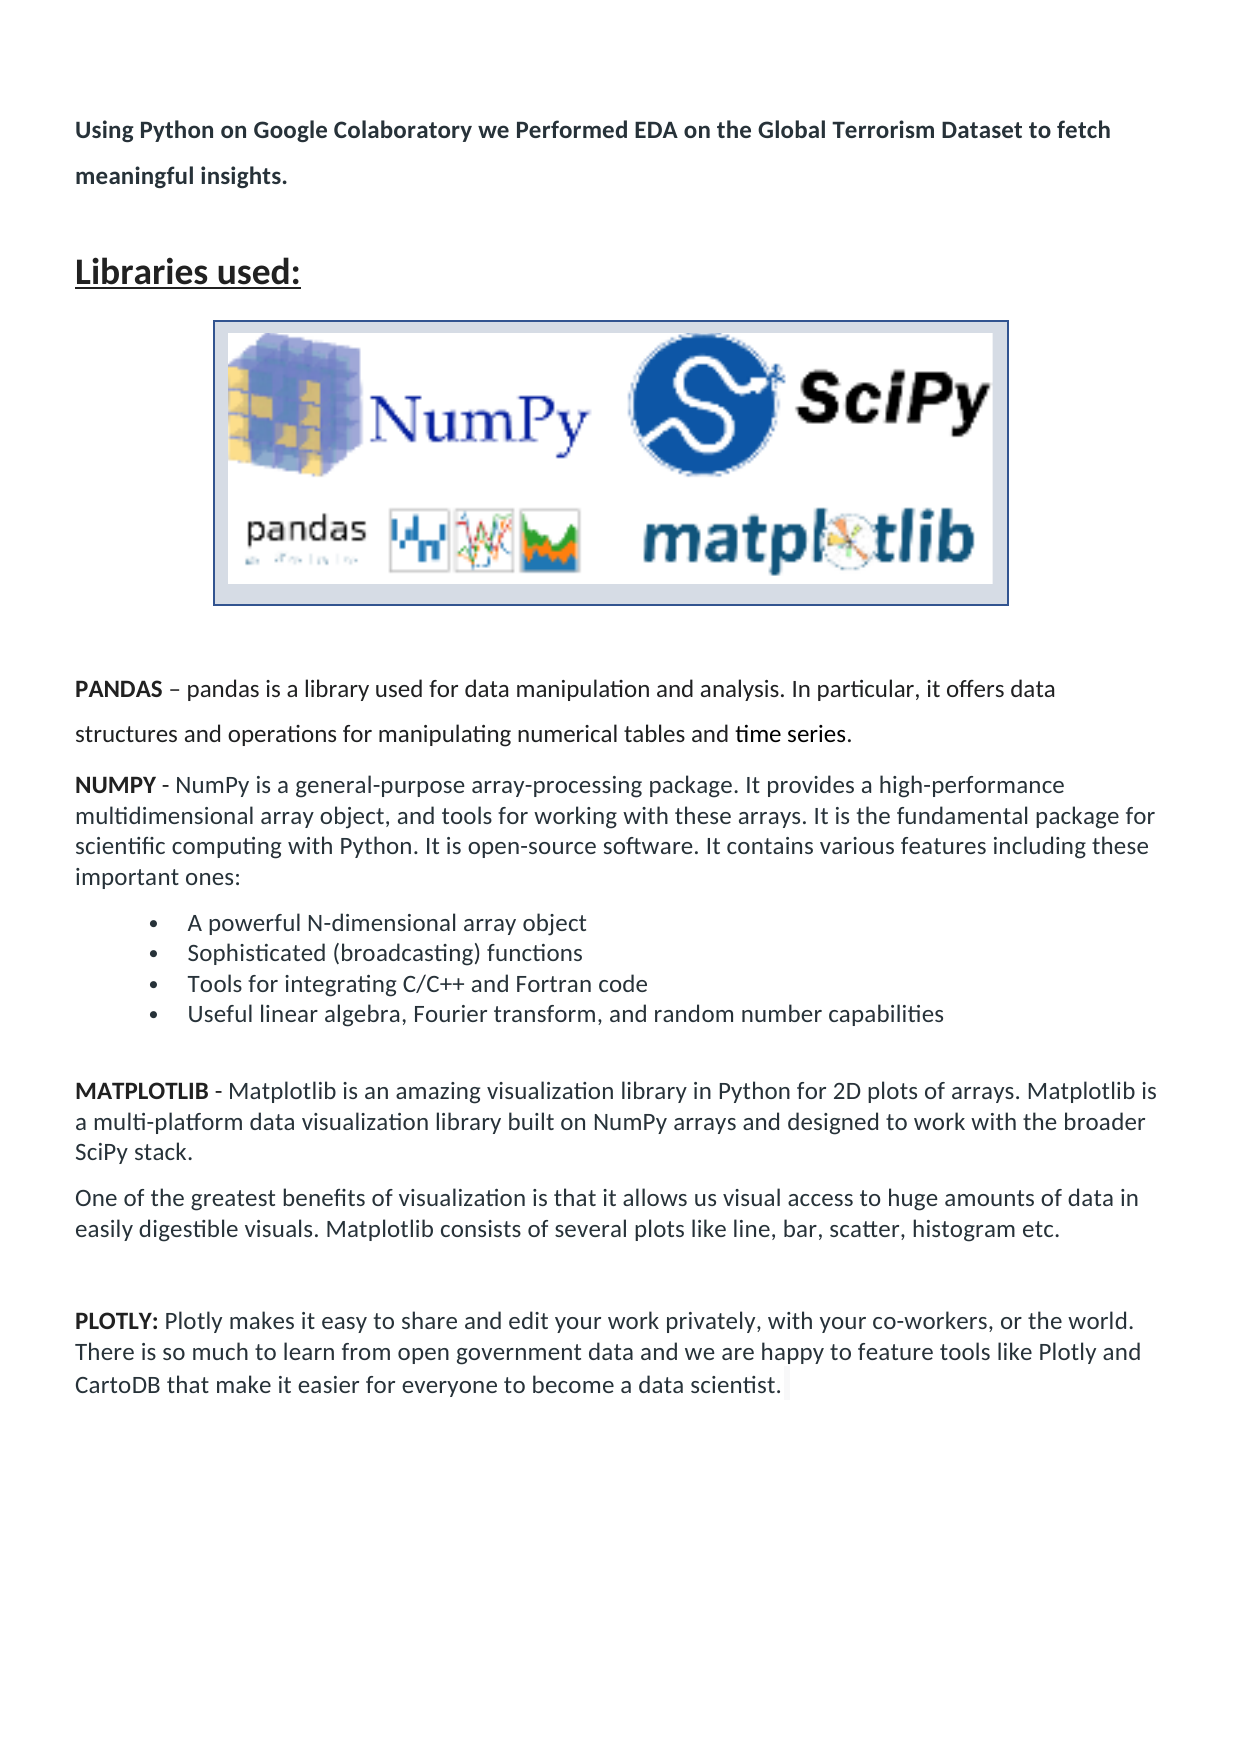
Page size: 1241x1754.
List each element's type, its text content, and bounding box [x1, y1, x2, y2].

list Libraries used: [75, 248, 1165, 294]
list Tools for integrating C/C++ and Fortran code [150, 968, 1165, 999]
list Sophisticated (broadcasting) functions [150, 938, 1165, 968]
text MATPLOTLIB - Matplotlib is an amazing visualization library in Python for 2D plots of arrays. Matplotlib is a multi-platform data visualization library built on NumPy arrays and designed to work with the broader SciPy stack. [75, 1075, 1165, 1167]
list A powerful N-dimensional array object [150, 907, 1165, 938]
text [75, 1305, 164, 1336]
text PANDAS – pandas is a library used for data manipulation and analysis. In particular, it offers data structures and operations for manipulating numerical tables and time series. [75, 673, 1165, 749]
text NUMPY - NumPy is a general-purpose array-processing package. It provides a high-performance multidimensional array object, and tools for working with these arrays. It is the fundamental package for scientific computing with Python. It is open-source software. It contains various features including these important ones: [75, 769, 1165, 891]
text One of the greatest benefits of visualization is that it allows us visual access to huge amounts of data in easily digestible visuals. Matplotlib consists of several plots like line, bar, scatter, histogram etc. [75, 1182, 1165, 1243]
text PLOTLY: Plotly makes it easy to share and edit your work privately, with your co-workers, or the world. There is so much to learn from open government data and we are happy to feature tools like Plotly and CartoDB that make it easier for everyone to become a data scientist. [790, 1305, 1165, 1400]
text PLOTLY: Plotly makes it easy to share and edit your work privately, with your co-workers, or the world. There is so much to learn from open government data and we are happy to feature tools like Plotly and CartoDB that make it easier for everyone to become a data scientist. [75, 1366, 784, 1400]
picture [228, 333, 993, 584]
list Using Python on Google Colaboratory we Performed EDA on the Global Terrorism Dataset to fetch meaningful insights. [75, 114, 1165, 191]
list Useful linear algebra, Fourier transform, and random number capabilities [150, 999, 1165, 1029]
